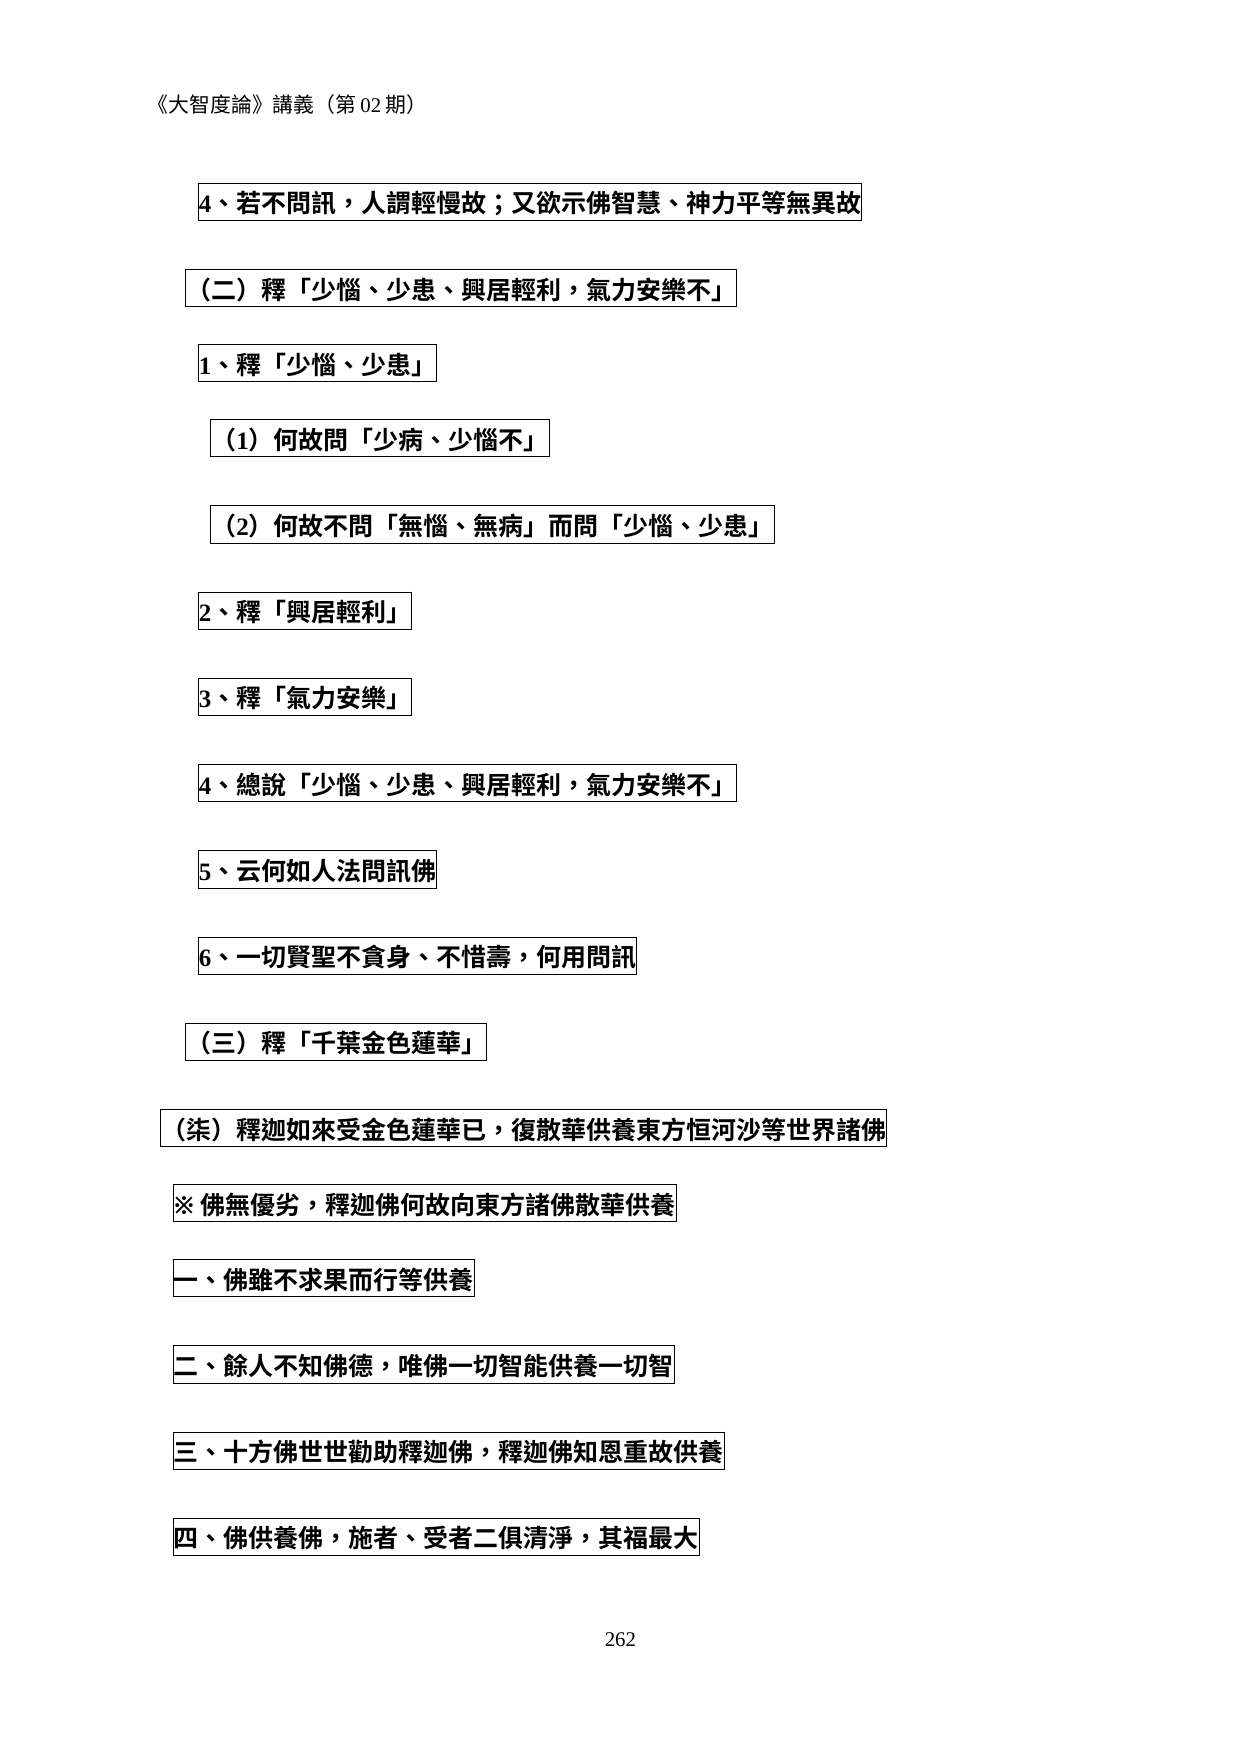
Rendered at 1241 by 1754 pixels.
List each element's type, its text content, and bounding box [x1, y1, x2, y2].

text 二、餘人不知佛德，唯佛一切智能供養一切智 [173, 1327, 1092, 1402]
text （二）釋「少惱、少患、興居輕利，氣力安樂不」 [185, 251, 1092, 326]
text 3、釋「氣力安樂」 [198, 659, 1092, 734]
text 2、釋「興居輕利」 [198, 573, 1092, 648]
text ※ 佛無優劣，釋迦佛何故向東方諸佛散華供養 [173, 1166, 1092, 1241]
text 4、若不問訊，人謂輕慢故；又欲示佛智慧、神力平等無異故 [198, 164, 1092, 239]
text 三、十方佛世世勸助釋迦佛，釋迦佛知恩重故供養 [173, 1413, 1092, 1488]
text 4、總說「少惱、少患、興居輕利，氣力安樂不」 [198, 746, 1092, 821]
text 一、佛雖不求果而行等供養 [173, 1241, 1092, 1316]
text （1）何故問「少病、少惱不」 [210, 401, 1092, 476]
text 6、一切賢聖不貪身、不惜壽，何用問訊 [198, 918, 1092, 993]
text （柒）釋迦如來受金色蓮華已，復散華供養東方恒河沙等世界諸佛 [160, 1091, 1092, 1166]
text （三）釋「千葉金色蓮華」 [185, 1004, 1092, 1079]
text （2）何故不問「無惱、無病」而問「少惱、少患」 [210, 487, 1092, 562]
text 5、云何如人法問訊佛 [198, 832, 1092, 907]
text 四、佛供養佛，施者、受者二俱清淨，其福最大 [173, 1499, 1092, 1574]
text 1、釋「少惱、少患」 [198, 326, 1092, 401]
